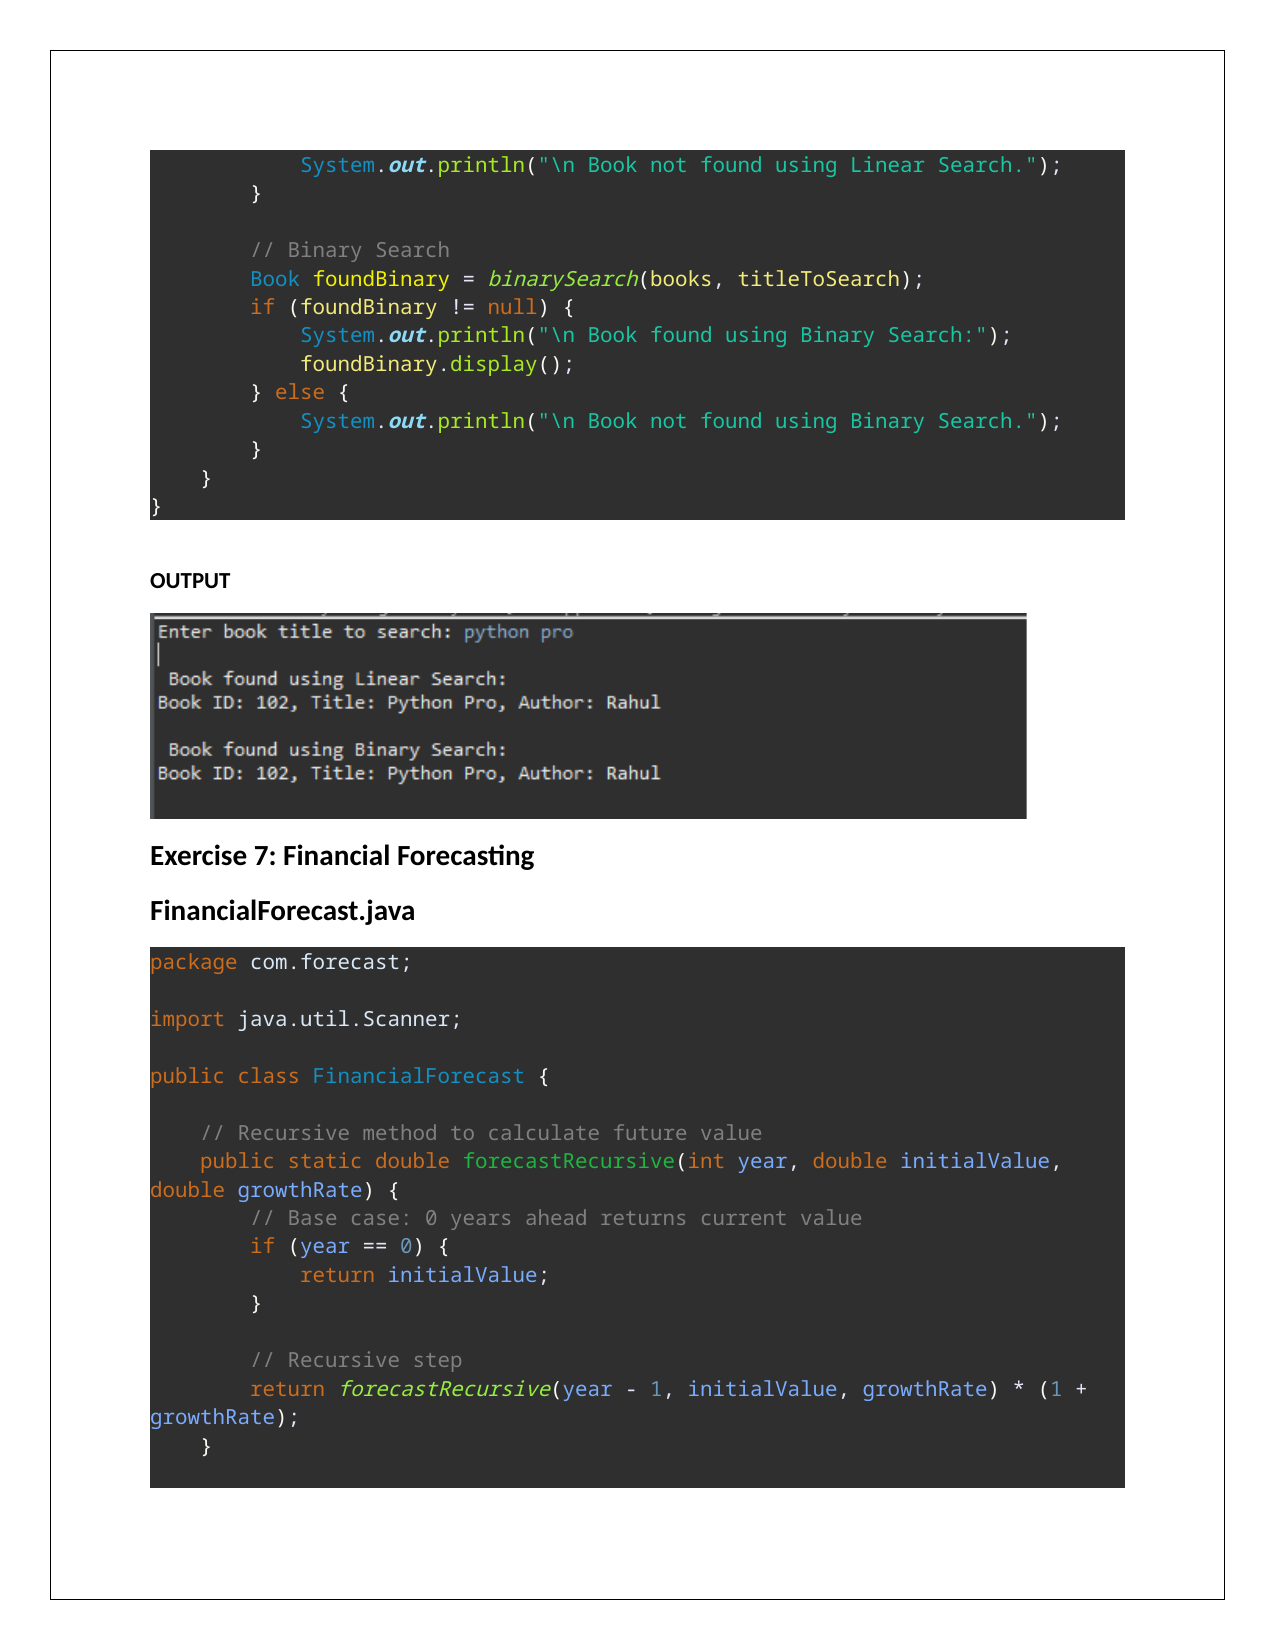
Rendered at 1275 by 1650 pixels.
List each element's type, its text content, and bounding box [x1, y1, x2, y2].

text } [150, 1288, 1125, 1317]
text } [150, 178, 1125, 207]
text if (foundBinary != null) { [150, 292, 1125, 321]
text public class FinancialForecast { [150, 1061, 1125, 1089]
text } [150, 491, 1125, 520]
text public static double forecastRecursive(int year, double initialValue, double growthRate) { [150, 1146, 1125, 1203]
text System.out.println("\n Book found using Binary Search:"); [150, 321, 1125, 349]
text import java.util.Scanner; [150, 1004, 1125, 1033]
text } [150, 1431, 1125, 1459]
text // Recursive step [150, 1345, 1125, 1374]
text return initialValue; [150, 1260, 1125, 1288]
text OUTPUT [150, 567, 1125, 594]
text // Binary Search [150, 235, 1125, 264]
text // Base case: 0 years ahead returns current value [150, 1203, 1125, 1232]
text } [150, 434, 1125, 463]
text package com.forecast; [150, 947, 1125, 976]
text foundBinary.display(); [150, 349, 1125, 377]
text System.out.println("\n Book not found using Linear Search."); [150, 150, 1125, 178]
text System.out.println("\n Book not found using Binary Search."); [150, 406, 1125, 434]
text FinancialForecast.java [150, 892, 1125, 928]
text Book foundBinary = binarySearch(books, titleToSearch); [150, 264, 1125, 292]
text return forecastRecursive(year - 1, initialValue, growthRate) * (1 + growthRate); [150, 1374, 1125, 1431]
text } else { [150, 377, 1125, 406]
picture [150, 613, 1027, 819]
text // Recursive method to calculate future value [150, 1118, 1125, 1146]
text } [150, 463, 1125, 491]
text if (year == 0) { [150, 1232, 1125, 1260]
text Exercise 7: Financial Forecasting [150, 837, 1125, 873]
